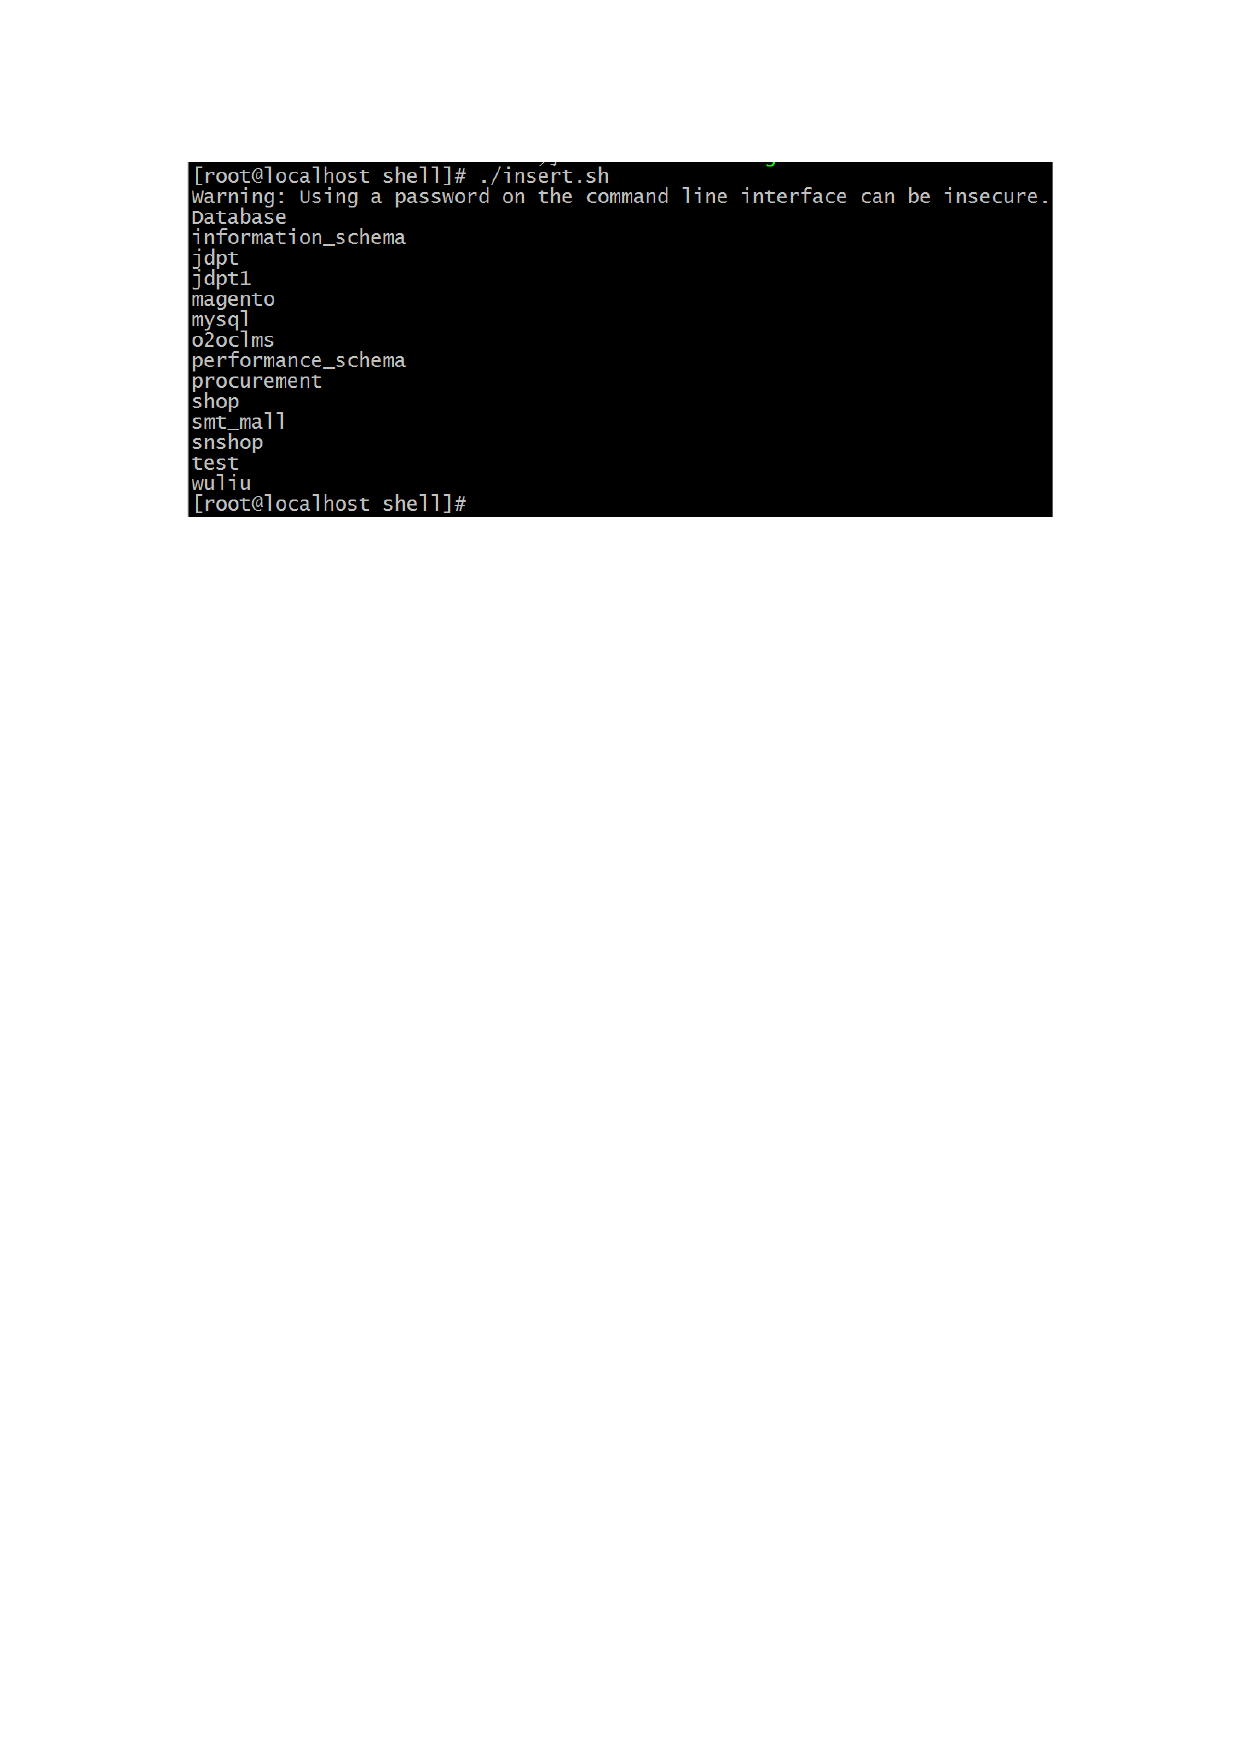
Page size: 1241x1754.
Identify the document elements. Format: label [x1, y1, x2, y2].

picture [187, 162, 1053, 517]
